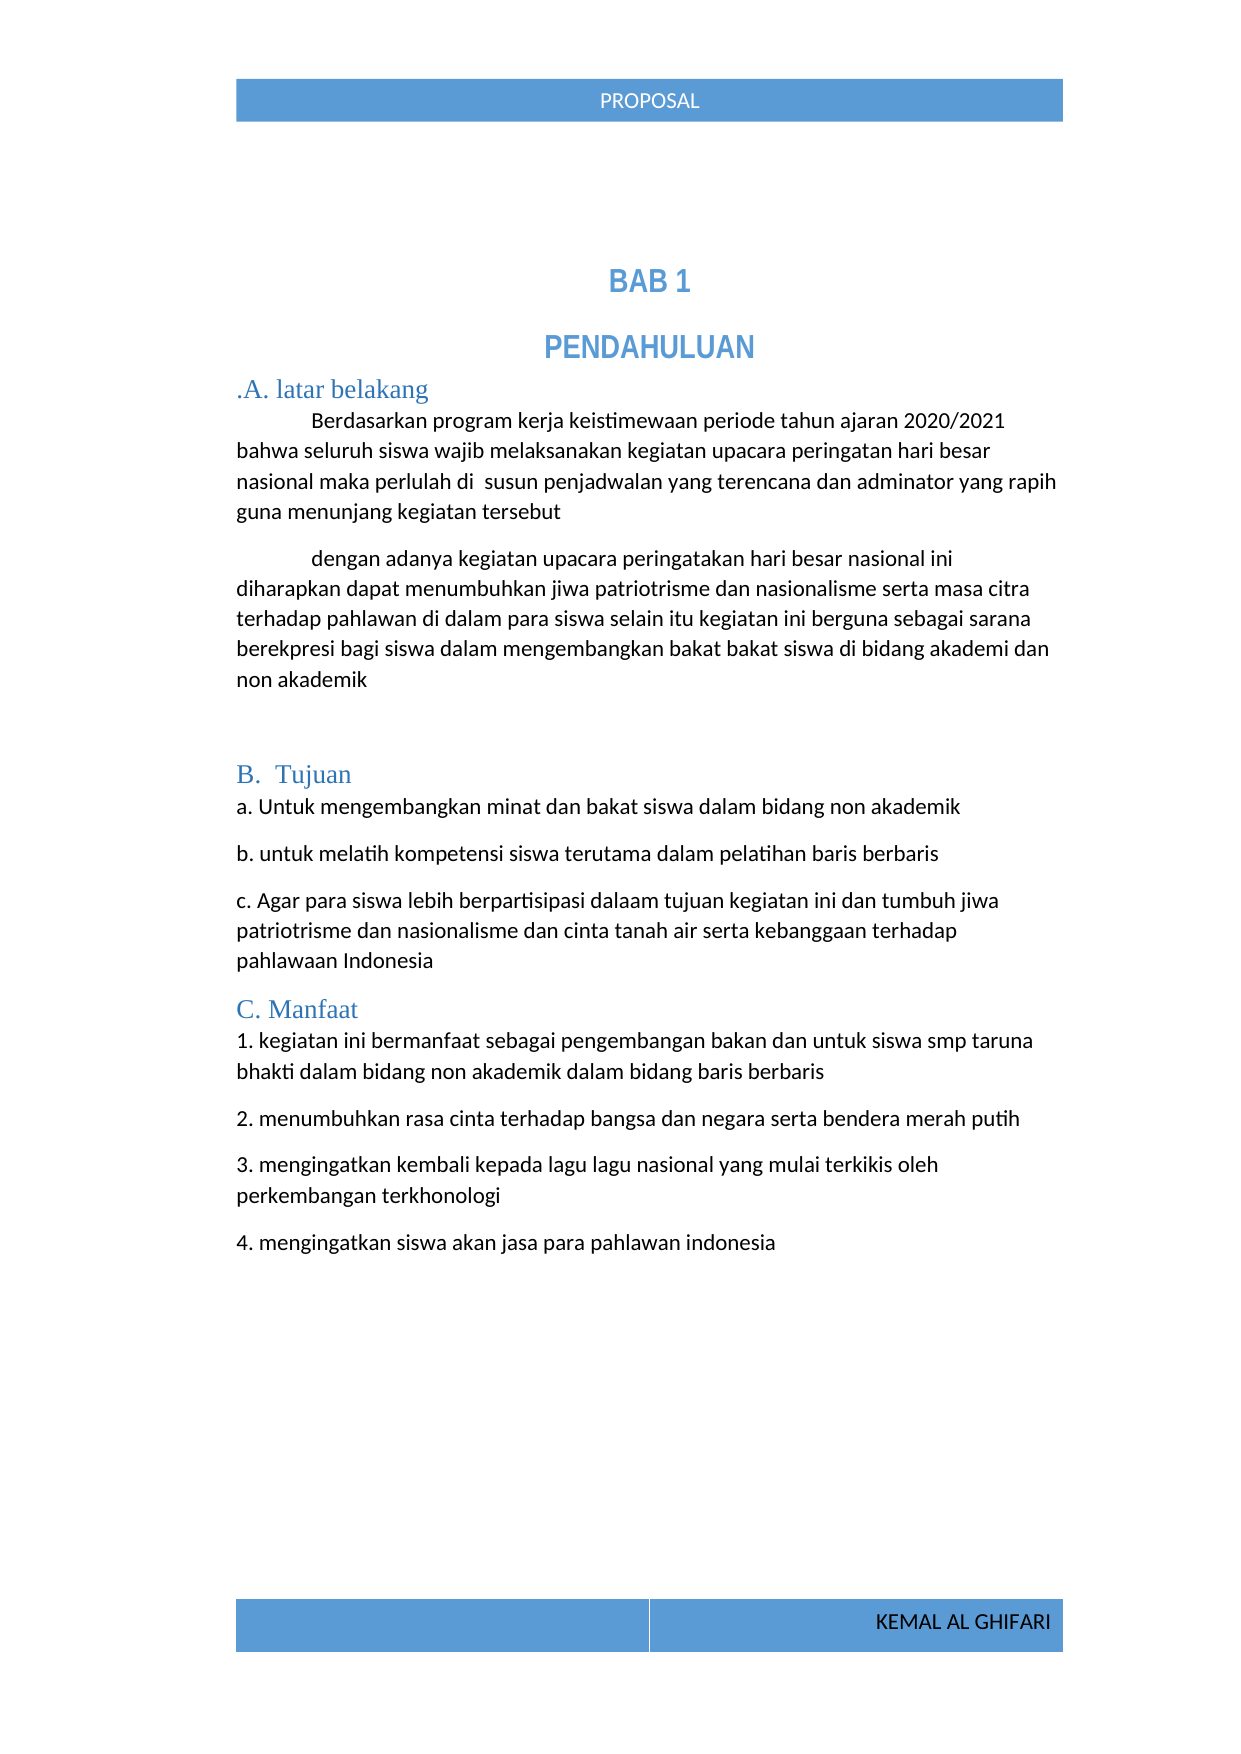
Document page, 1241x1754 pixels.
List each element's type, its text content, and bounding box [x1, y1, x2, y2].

subtitle .A. latar belakang [236, 373, 1063, 404]
text dengan adanya kegiatan upacara peringatakan hari besar nasional ini diharapkan dapat menumbuhkan jiwa patriotrisme dan nasionalisme serta masa citra terhadap pahlawan di dalam para siswa selain itu kegiatan ini berguna sebagai sarana berekpresi bagi siswa dalam mengembangkan bakat bakat siswa di bidang akademi dan non akademik [236, 544, 1063, 693]
subtitle C. Manfaat [236, 993, 1063, 1024]
text 4. mengingatkan siswa akan jasa para pahlawan indonesia [236, 1228, 1063, 1256]
text 1. kegiatan ini bermanfaat sebagai pengembangan bakan dan untuk siswa smp taruna bhakti dalam bidang non akademik dalam bidang baris berbaris [236, 1027, 1063, 1085]
subtitle PENDAHULUAN [236, 327, 1063, 366]
text 3. mengingatkan kembali kepada lagu lagu nasional yang mulai terkikis oleh perkembangan terkhonologi [236, 1151, 1063, 1209]
subtitle BAB 1 [236, 261, 1063, 299]
text Berdasarkan program kerja keistimewaan periode tahun ajaran 2020/2021 bahwa seluruh siswa wajib melaksanakan kegiatan upacara peringatan hari besar nasional maka perlulah di susun penjadwalan yang terencana dan adminator yang rapih guna menunjang kegiatan tersebut [236, 406, 1063, 525]
subtitle B. Tujuan [236, 758, 1063, 790]
text b. untuk melatih kompetensi siswa terutama dalam pelatihan baris berbaris [236, 839, 1063, 867]
text a. Untuk mengembangkan minat dan bakat siswa dalam bidang non akademik [236, 792, 1063, 820]
text c. Agar para siswa lebih berpartisipasi dalaam tujuan kegiatan ini dan tumbuh jiwa patriotrisme dan nasionalisme dan cinta tanah air serta kebanggaan terhadap pahlawaan Indonesia [236, 886, 1063, 974]
text 2. menumbuhkan rasa cinta terhadap bangsa dan negara serta bendera merah putih [236, 1104, 1063, 1132]
